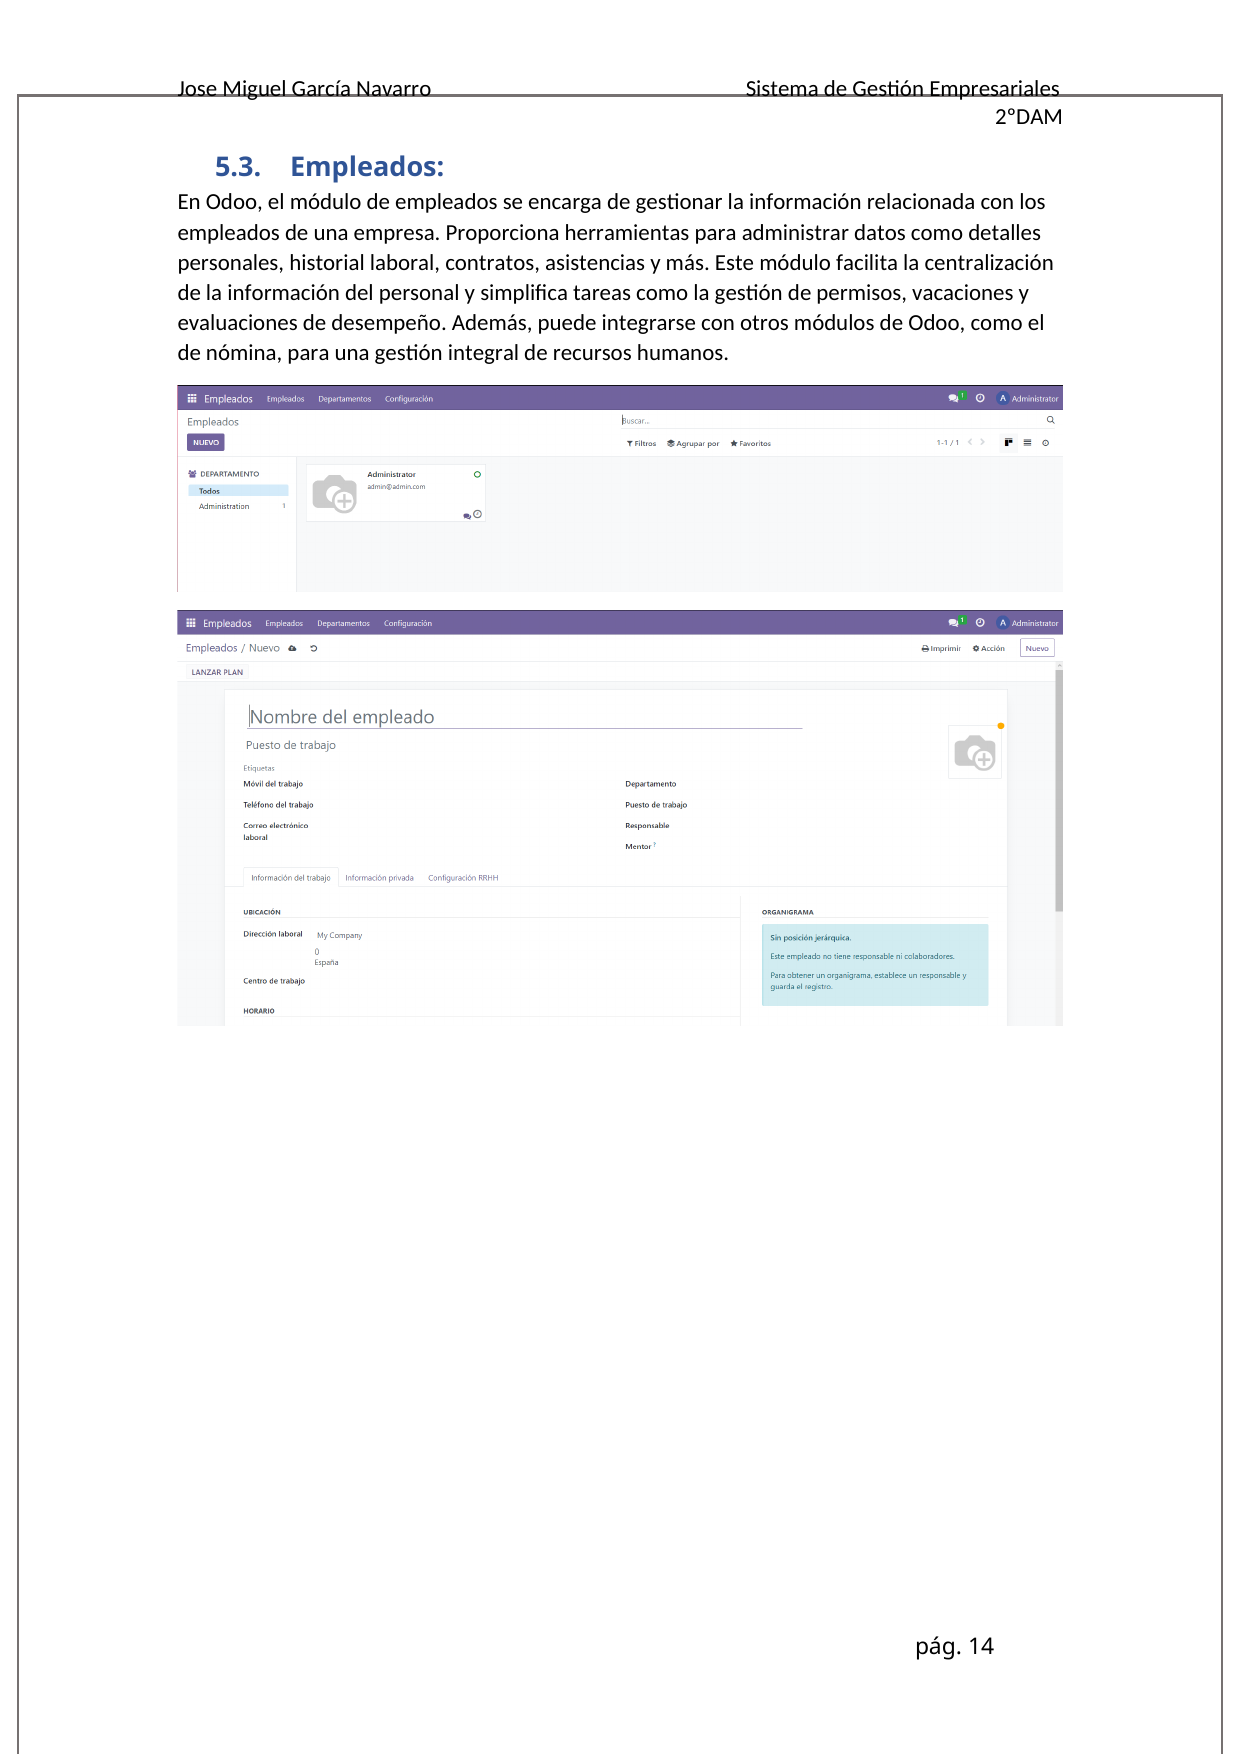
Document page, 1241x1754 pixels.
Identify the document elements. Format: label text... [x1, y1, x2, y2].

picture [177, 610, 1063, 1026]
text En Odoo, el módulo de empleados se encarga de gestionar la información relacionada con los empleados de una empresa. Proporciona herramientas para administrar datos como detalles personales, historial laboral, contratos, asistencias y más. Este módulo facilita la centralización de la información del personal y simplifica tareas como la gestión de permisos, vacaciones y evaluaciones de desempeño. Además, puede integrarse con otros módulos de Odoo, como el de nómina, para una gestión integral de recursos humanos. [177, 187, 1063, 366]
subtitle Empleados: [215, 148, 1063, 184]
picture [177, 385, 1063, 592]
